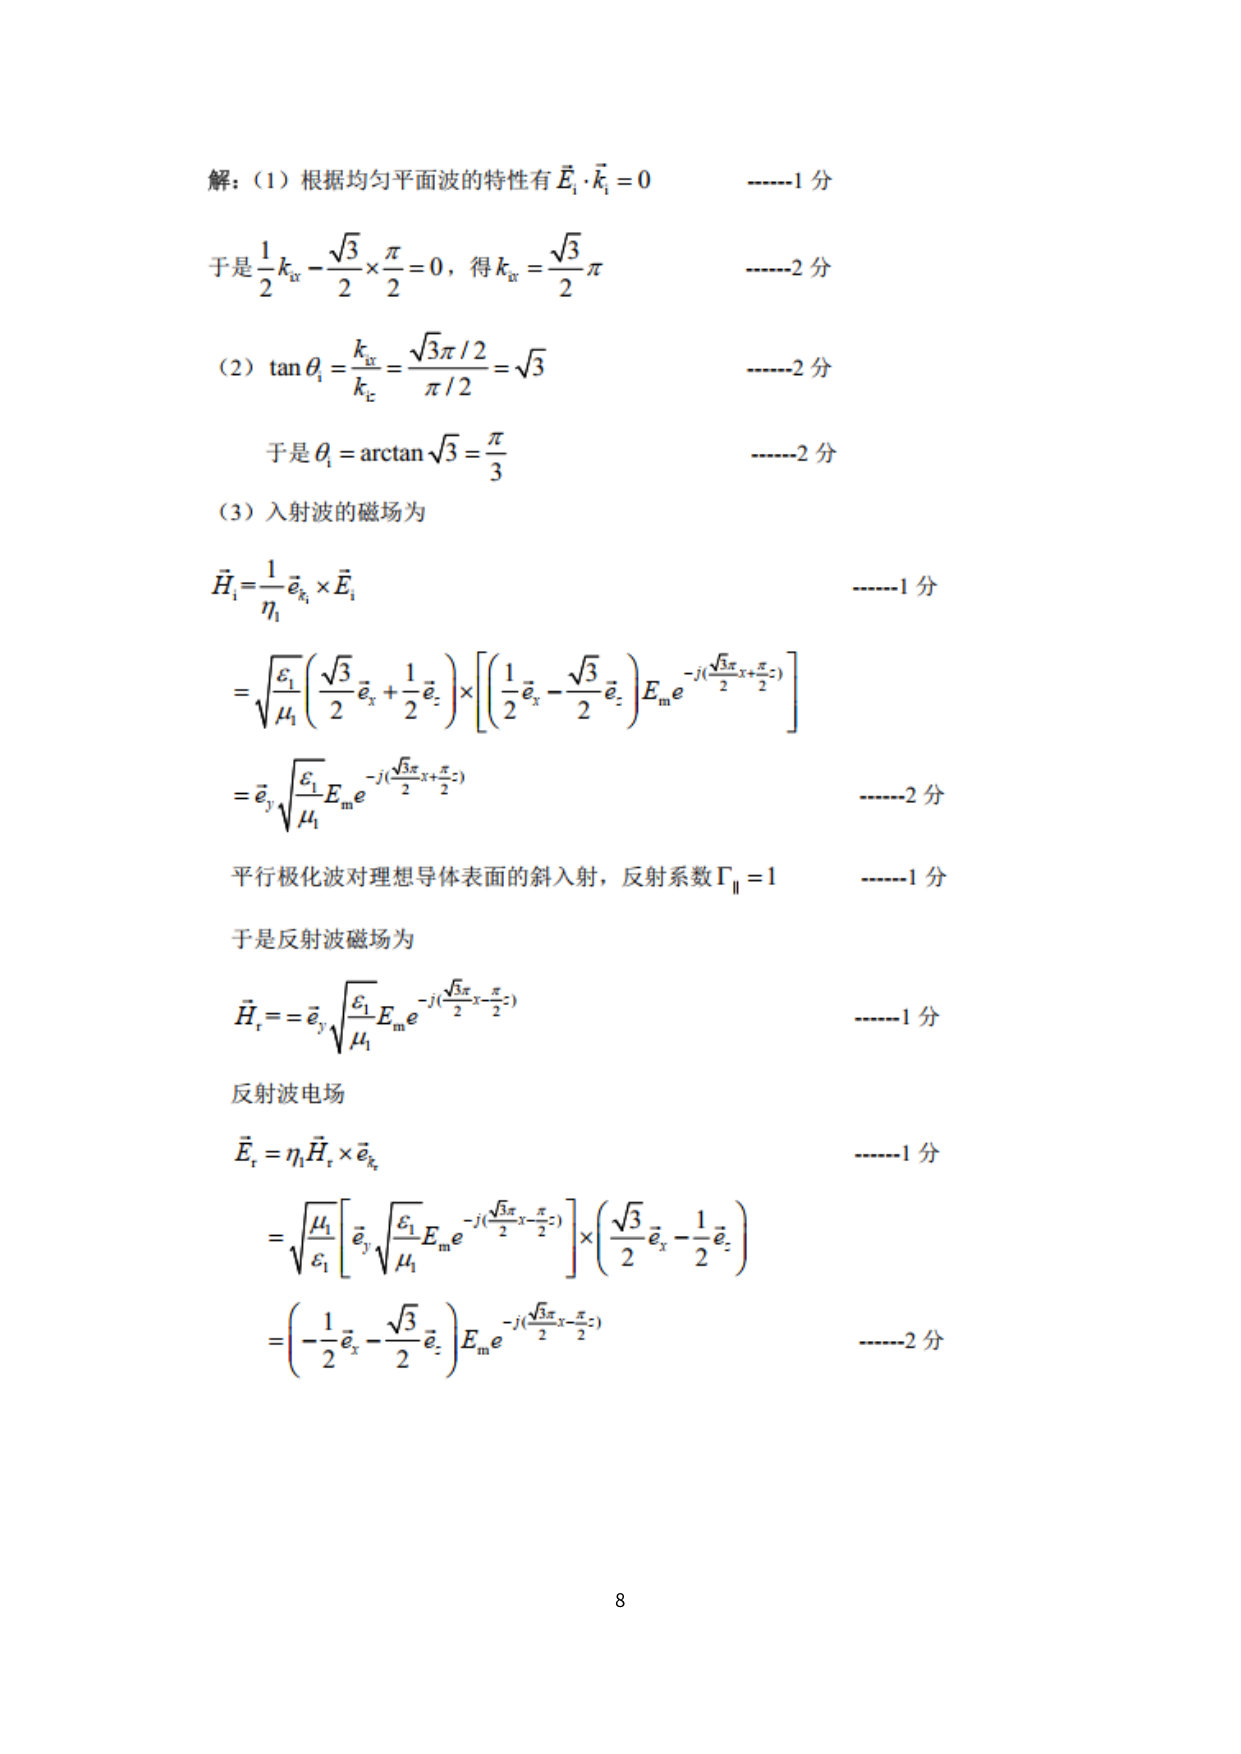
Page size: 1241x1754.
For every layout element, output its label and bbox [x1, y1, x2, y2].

picture [187, 150, 1008, 1396]
